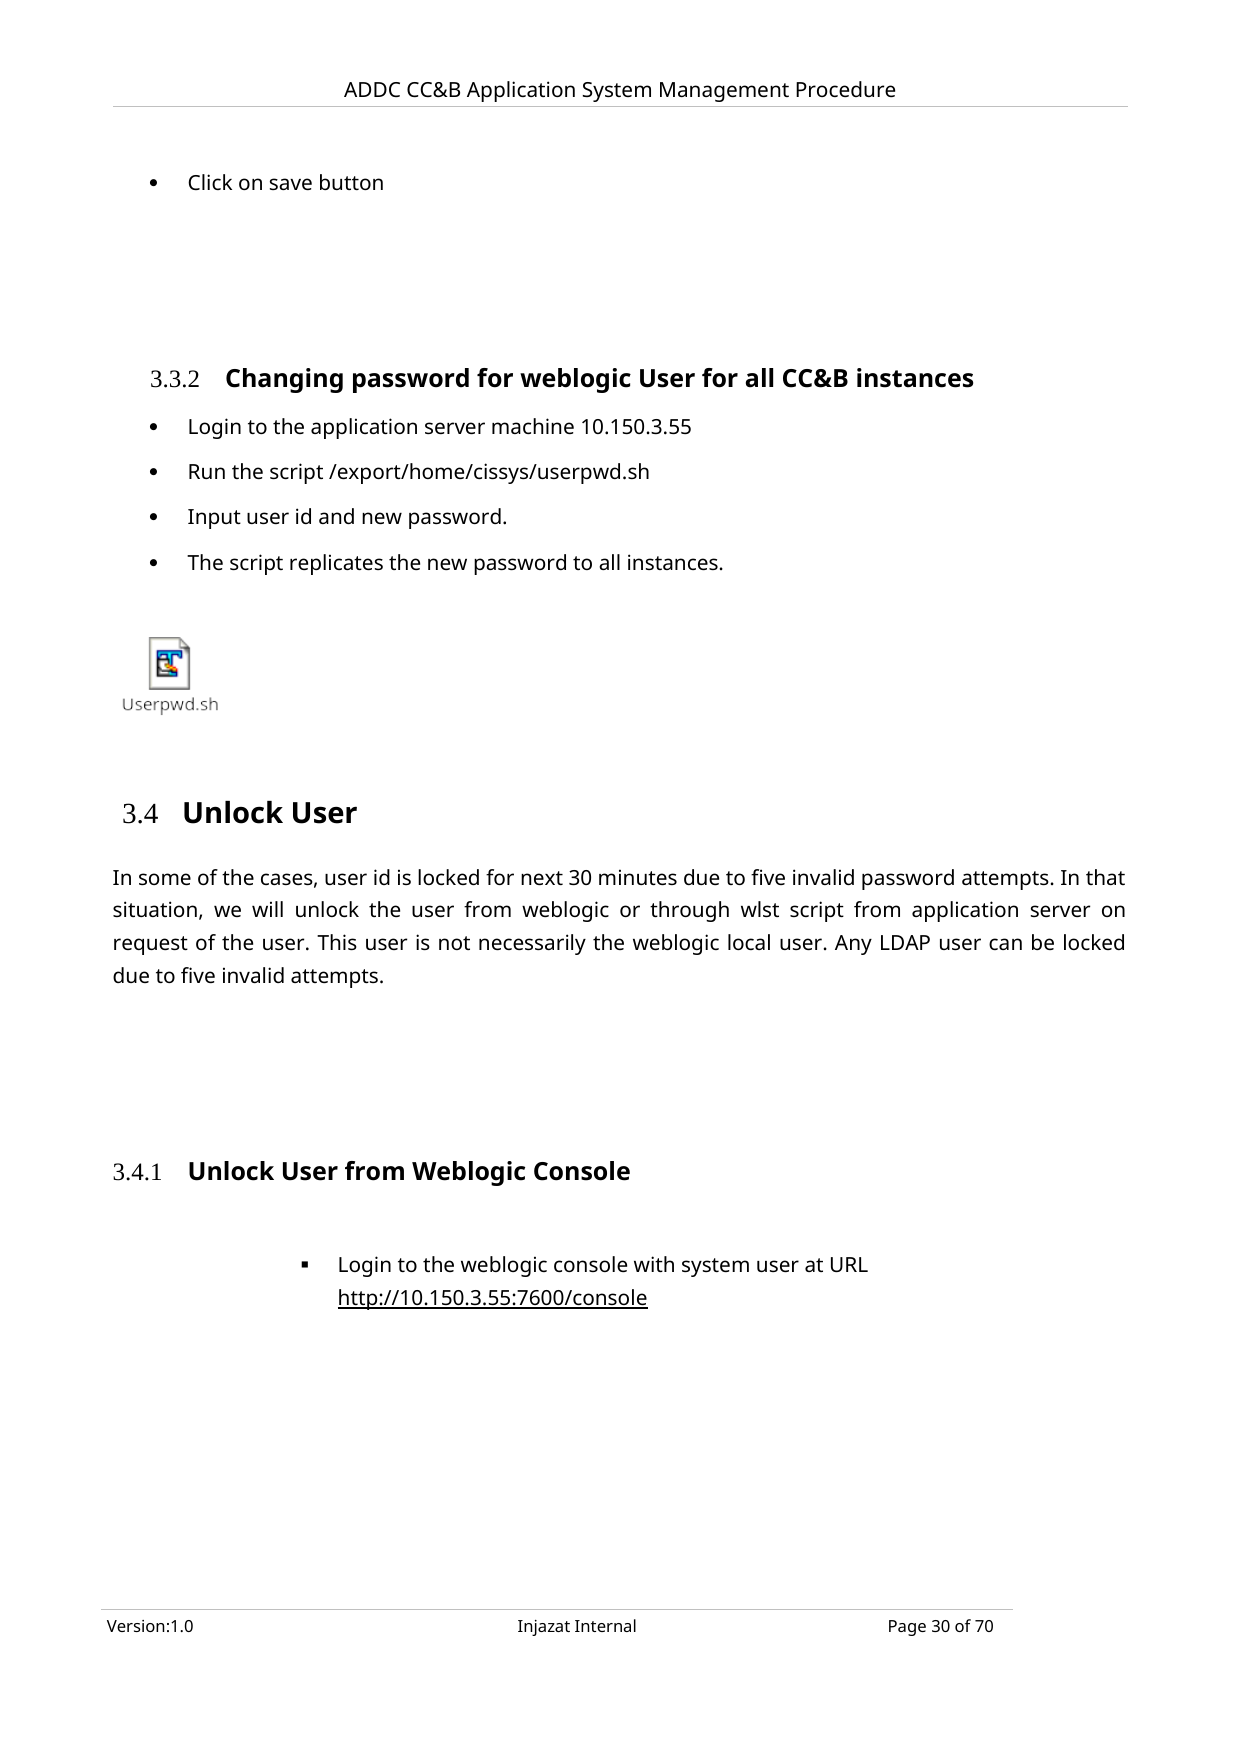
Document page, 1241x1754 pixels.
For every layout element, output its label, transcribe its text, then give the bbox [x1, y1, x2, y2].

list Login to the application server machine 10.150.3.55 [150, 412, 1128, 441]
subtitle Unlock User from Weblogic Console [112, 1154, 1128, 1188]
subtitle Changing password for weblogic User for all CC&B instances [150, 361, 1128, 395]
text In some of the cases, user id is locked for next 30 minutes due to five invalid password attempts. In that situation, we will unlock the user from weblogic or through wlst script from application server on request of the user. This user is not necessarily the weblogic local user. Any LDAP user can be locked due to five invalid attempts. [112, 863, 1128, 989]
list Run the script /export/home/cissys/userpwd.sh [150, 457, 1128, 486]
list The script replicates the new password to all instances. [150, 548, 1128, 576]
list Click on save button [150, 168, 1128, 196]
list Input user id and new password. [150, 502, 1128, 531]
list Login to the weblogic console with system user at URL http://10.150.3.55:7600/console [300, 1250, 1128, 1311]
subtitle Unlock User [122, 792, 1128, 832]
